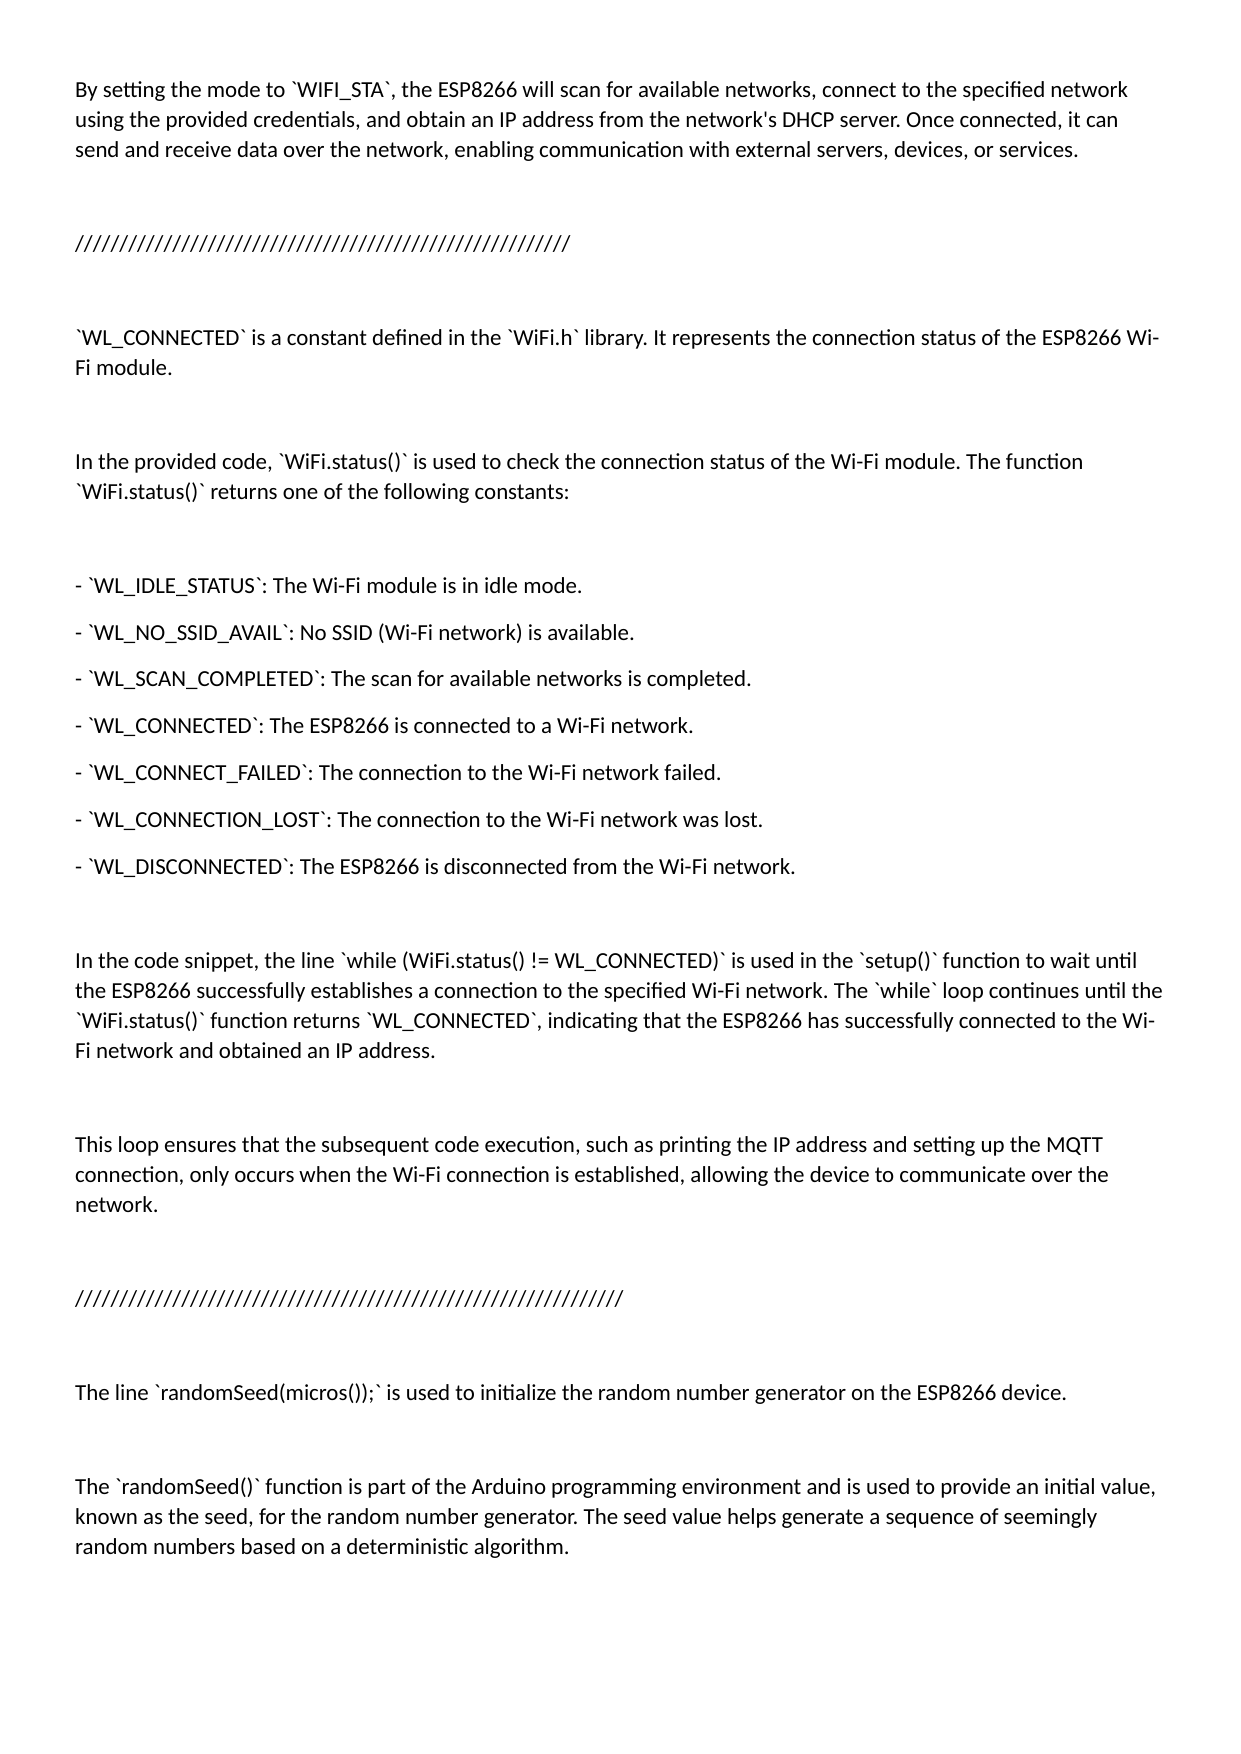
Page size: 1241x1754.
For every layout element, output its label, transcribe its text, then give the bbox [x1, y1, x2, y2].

text `WL_CONNECTED` is a constant defined in the `WiFi.h` library. It represents the connection status of the ESP8266 Wi-Fi module. [75, 323, 1165, 381]
text - `WL_CONNECTION_LOST`: The connection to the Wi-Fi network was lost. [75, 805, 1165, 833]
text - `WL_SCAN_COMPLETED`: The scan for available networks is completed. [75, 664, 1165, 693]
text - `WL_DISCONNECTED`: The ESP8266 is disconnected from the Wi-Fi network. [75, 852, 1165, 880]
text - `WL_CONNECTED`: The ESP8266 is connected to a Wi-Fi network. [75, 711, 1165, 739]
text The line `randomSeed(micros());` is used to initialize the random number generator on the ESP8266 device. [75, 1378, 1165, 1406]
text //////////////////////////////////////////////////////// [75, 229, 1165, 257]
text ////////////////////////////////////////////////////////////// [75, 1284, 1165, 1312]
text By setting the mode to `WIFI_STA`, the ESP8266 will scan for available networks, connect to the specified network using the provided credentials, and obtain an IP address from the network's DHCP server. Once connected, it can send and receive data over the network, enabling communication with external servers, devices, or services. [75, 75, 1165, 163]
text The `randomSeed()` function is part of the Arduino programming environment and is used to provide an initial value, known as the seed, for the random number generator. The seed value helps generate a sequence of seemingly random numbers based on a deterministic algorithm. [75, 1472, 1165, 1560]
text - `WL_NO_SSID_AVAIL`: No SSID (Wi-Fi network) is available. [75, 618, 1165, 646]
text In the provided code, `WiFi.status()` is used to check the connection status of the Wi-Fi module. The function `WiFi.status()` returns one of the following constants: [75, 447, 1165, 505]
text In the code snippet, the line `while (WiFi.status() != WL_CONNECTED)` is used in the `setup()` function to wait until the ESP8266 successfully establishes a connection to the specified Wi-Fi network. The `while` loop continues until the `WiFi.status()` function returns `WL_CONNECTED`, indicating that the ESP8266 has successfully connected to the Wi-Fi network and obtained an IP address. [75, 946, 1165, 1064]
text - `WL_CONNECT_FAILED`: The connection to the Wi-Fi network failed. [75, 758, 1165, 786]
text This loop ensures that the subsequent code execution, such as printing the IP address and setting up the MQTT connection, only occurs when the Wi-Fi connection is established, allowing the device to communicate over the network. [75, 1130, 1165, 1219]
text - `WL_IDLE_STATUS`: The Wi-Fi module is in idle mode. [75, 571, 1165, 599]
